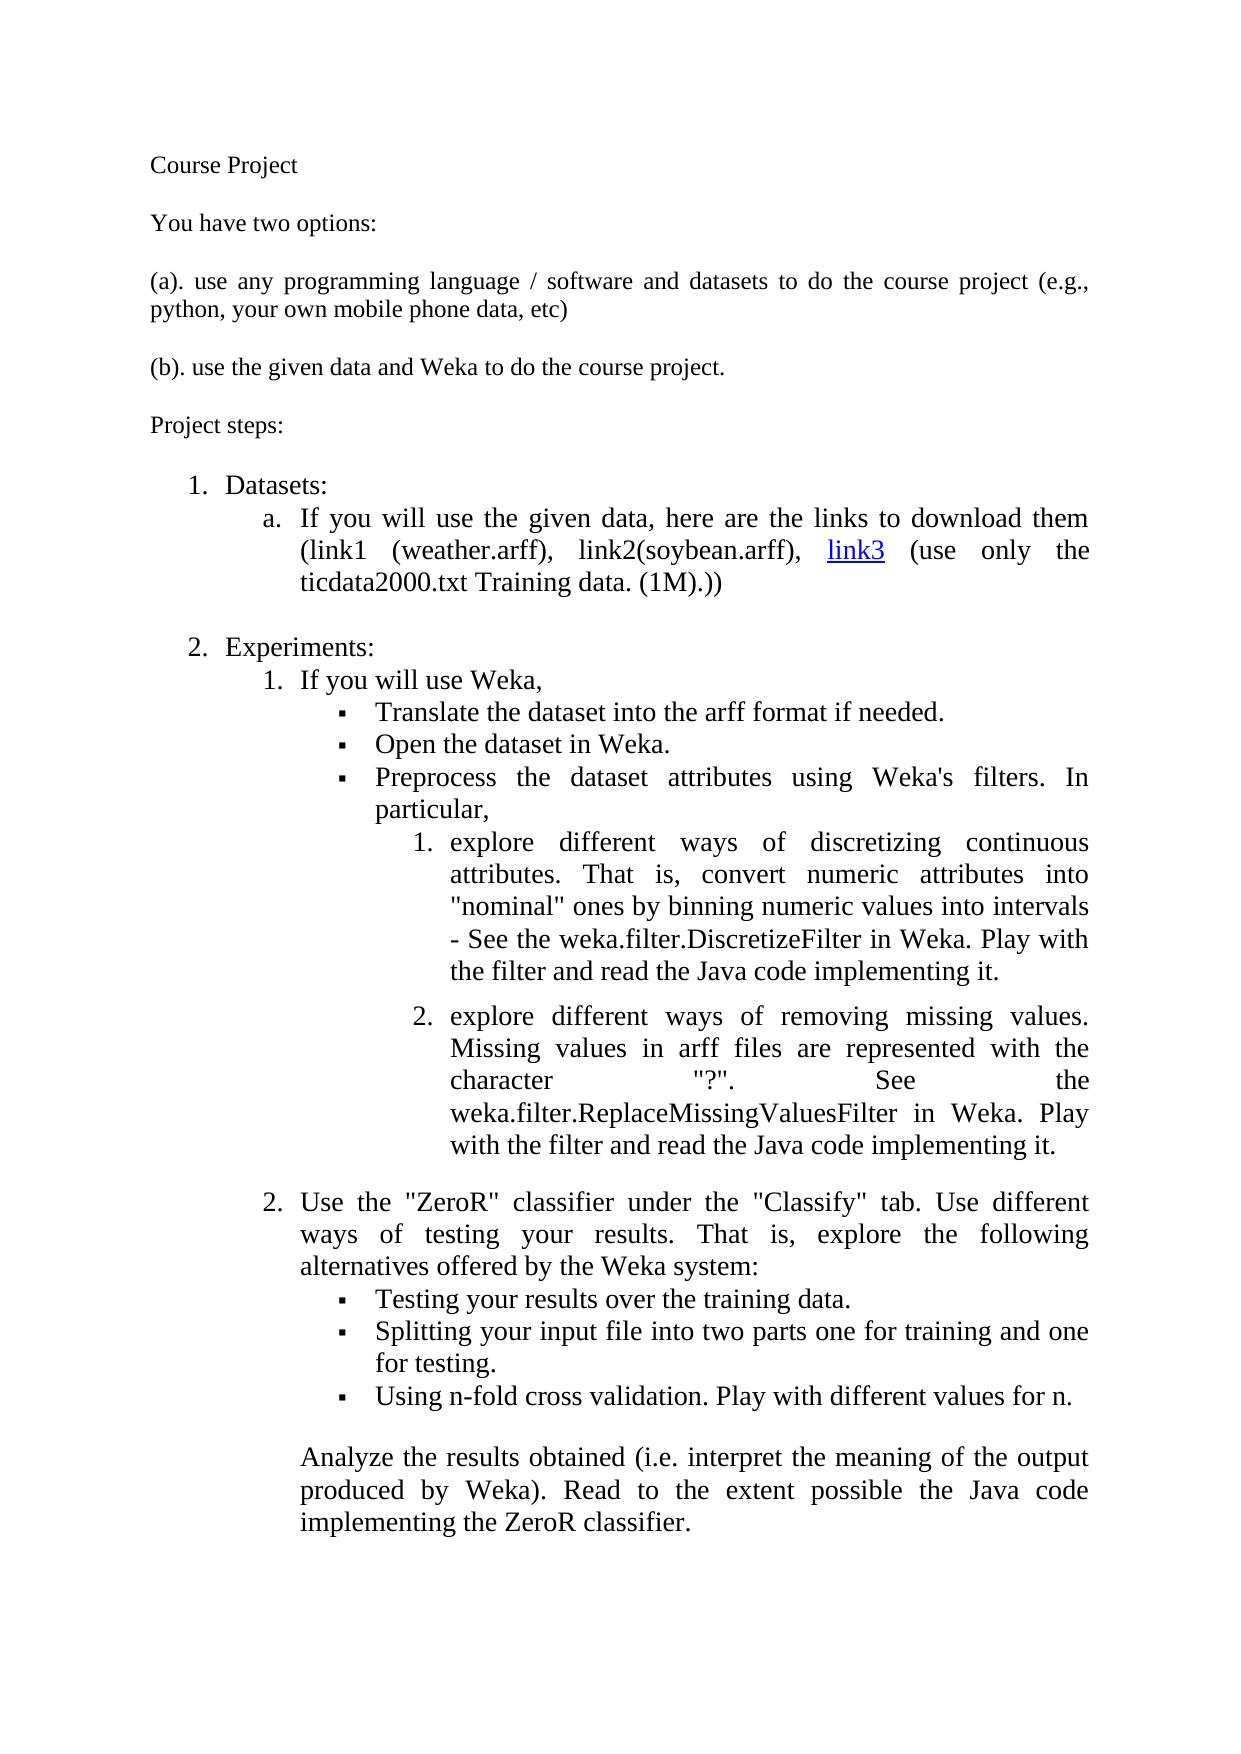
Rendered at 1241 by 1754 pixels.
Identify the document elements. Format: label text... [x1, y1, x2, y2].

list Datasets: [187, 468, 1090, 501]
text Project steps: [150, 410, 1090, 439]
text Course Project [150, 150, 1090, 179]
list Open the dataset in Weka. [337, 727, 1090, 760]
list Preprocess the dataset attributes using Weka's filters. In particular, [337, 760, 1090, 825]
list explore different ways of discretizing continuous attributes. That is, convert numeric attributes into "nominal" ones by binning numeric values into intervals - See the weka.filter.DiscretizeFilter in Weka. Play with the filter and read the Java code implementing it. [412, 825, 1090, 987]
list Experiments: [187, 630, 1090, 663]
list Translate the dataset into the arff format if needed. [337, 695, 1090, 727]
text You have two options: [150, 208, 1090, 237]
list Splitting your input file into two parts one for training and one for testing. [337, 1314, 1090, 1379]
list If you will use Weka, [262, 663, 1090, 695]
list Using n-fold cross validation. Play with different values for n. [337, 1379, 1090, 1411]
list If you will use the given data, here are the links to download them (link1 (weather.arff), link2(soybean.arff), link3 (use only the ticdata2000.txt Training data. (1M).)) [262, 501, 1090, 598]
list Use the "ZeroR" classifier under the "Classify" tab. Use different ways of testing your results. That is, explore the following alternatives offered by the Weka system: [262, 1184, 1090, 1282]
text (b). use the given data and Weka to do the course project. [150, 352, 1090, 381]
text Analyze the results obtained (i.e. interpret the meaning of the output produced by Weka). Read to the extent possible the Java code implementing the ZeroR classifier. [300, 1441, 1090, 1538]
list explore different ways of removing missing values. Missing values in arff files are represented with the character "?". See the weka.filter.ReplaceMissingValuesFilter in Weka. Play with the filter and read the Java code implementing it. [412, 999, 1090, 1161]
list Testing your results over the training data. [337, 1282, 1090, 1314]
text (a). use any programming language / software and datasets to do the course project (e.g., python, your own mobile phone data, etc) [150, 266, 1090, 323]
